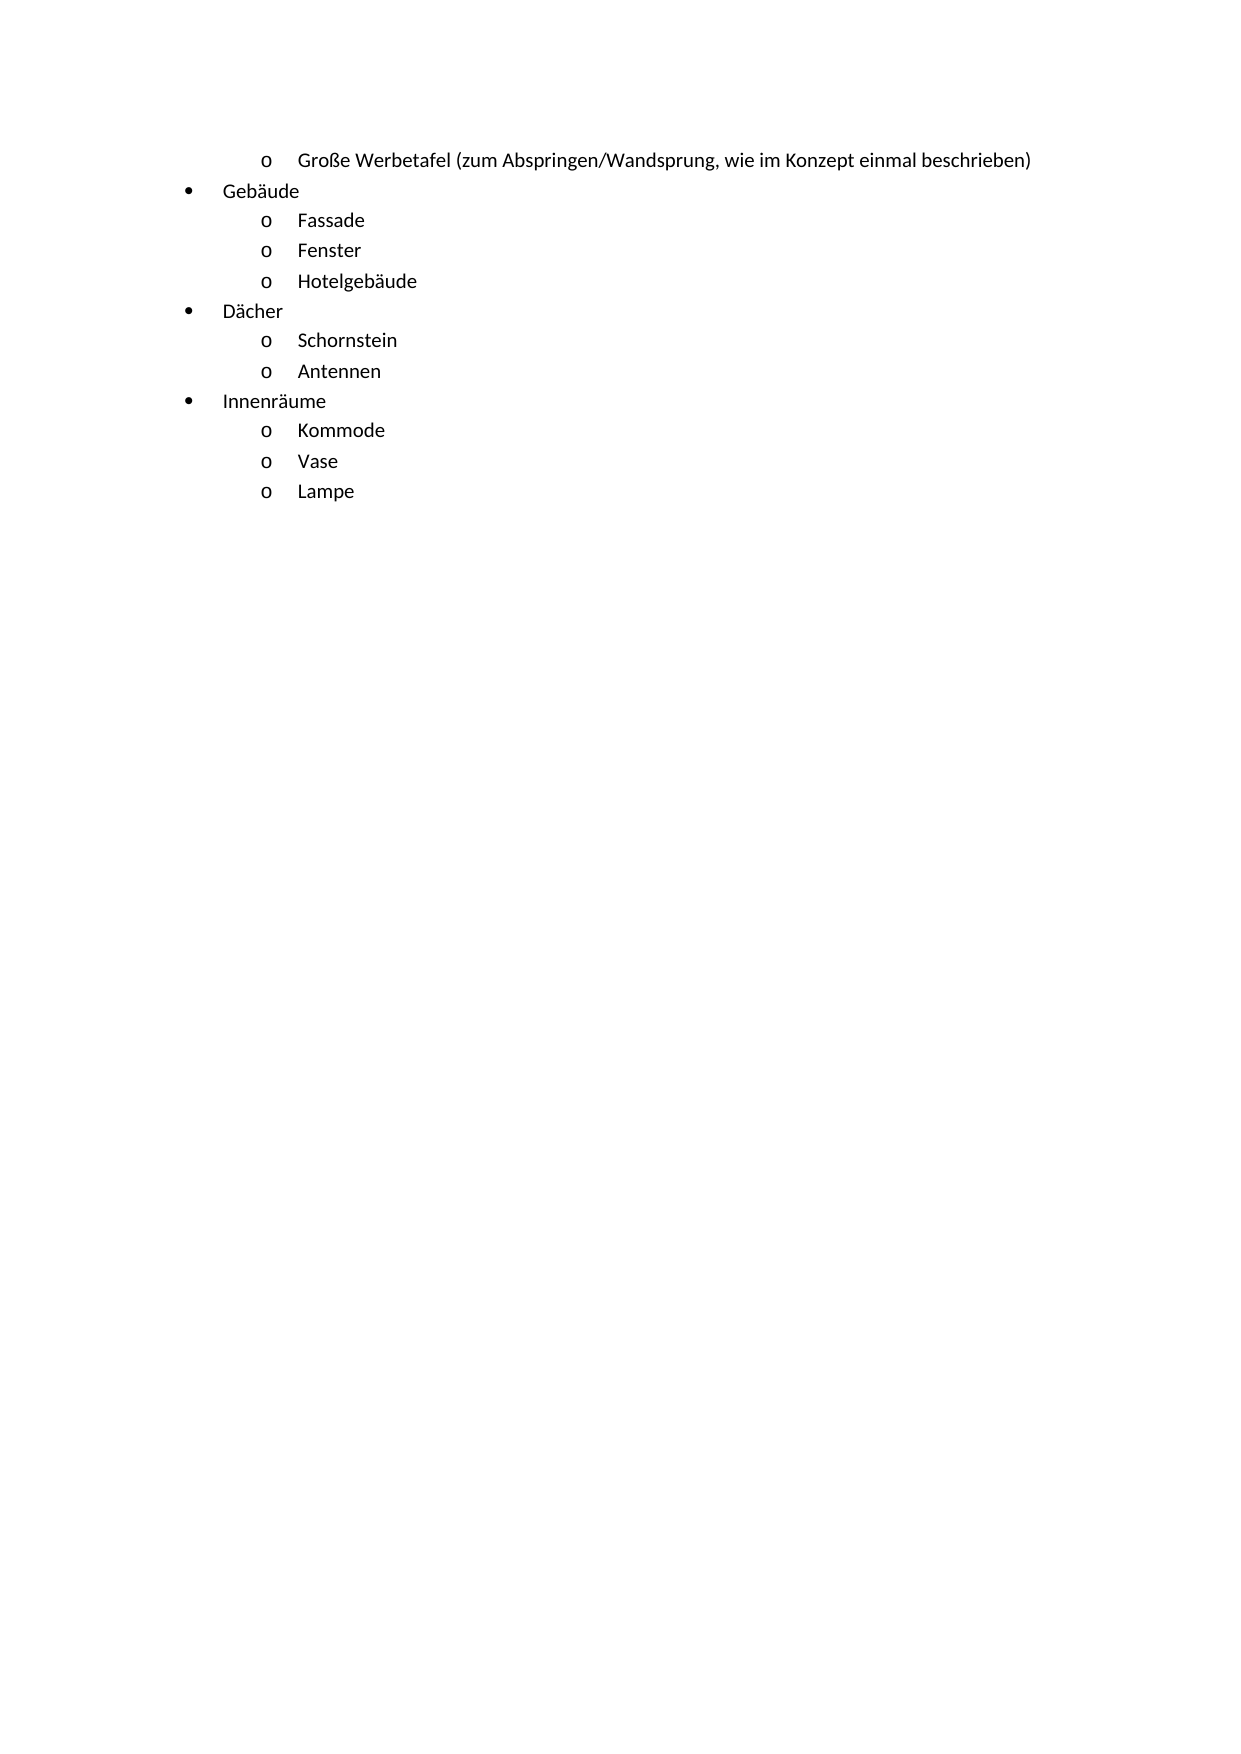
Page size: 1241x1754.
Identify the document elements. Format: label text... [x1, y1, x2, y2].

list Gebäude [185, 178, 1093, 203]
list Vase [260, 448, 1093, 474]
list Lampe [260, 478, 1093, 505]
list Fassade [260, 207, 1093, 234]
list Antennen [260, 358, 1093, 384]
list Große Werbetafel (zum Abspringen/Wandsprung, wie im Konzept einmal beschrieben) [260, 148, 1093, 174]
list Dächer [185, 298, 1093, 324]
list Fenster [260, 238, 1093, 264]
list Schornstein [260, 328, 1093, 354]
list Innenräume [185, 388, 1093, 414]
list Kommode [260, 418, 1093, 444]
list Hotelgebäude [260, 268, 1093, 294]
